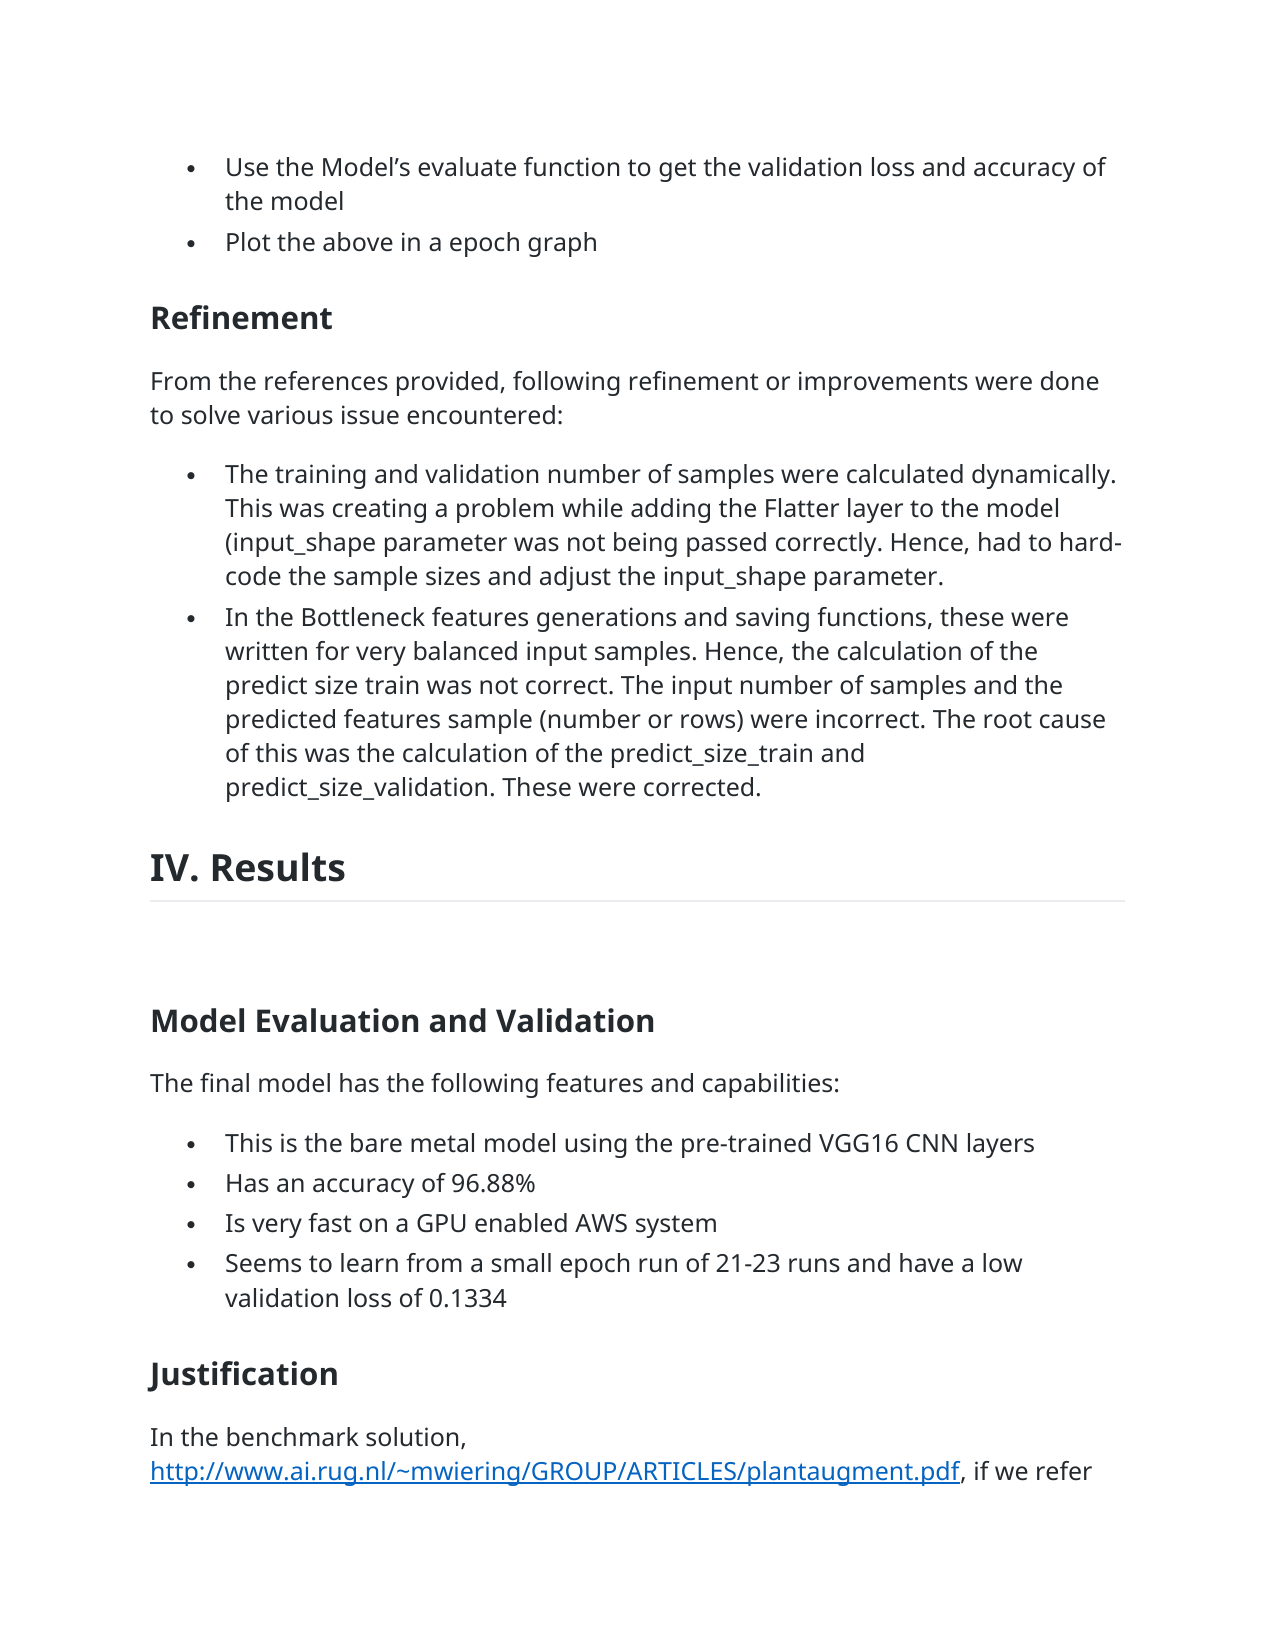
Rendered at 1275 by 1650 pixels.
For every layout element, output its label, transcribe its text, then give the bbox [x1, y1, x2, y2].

list This is the bare metal model using the pre-trained VGG16 CNN layers [187, 1125, 1125, 1159]
text IV. Results [150, 841, 1125, 900]
list Use the Model’s evaluate function to get the validation loss and accuracy of the model [187, 150, 1125, 218]
list Plot the above in a epoch graph [187, 224, 1125, 258]
text Refinement [150, 296, 1125, 338]
text Model Evaluation and Validation [150, 998, 1125, 1041]
text The final model has the following features and capabilities: [150, 1066, 1125, 1100]
list Is very fast on a GPU enabled AWS system [187, 1206, 1125, 1240]
text Justification [150, 1352, 1125, 1394]
list Seems to learn from a small epoch run of 21-23 runs and have a low validation loss of 0.1334 [187, 1246, 1125, 1314]
text From the references provided, following refinement or improvements were done to solve various issue encountered: [150, 363, 1125, 432]
list The training and validation number of samples were calculated dynamically. This was creating a problem while adding the Flatter layer to the model (input_shape parameter was not being passed correctly. Hence, had to hard-code the sample sizes and adjust the input_shape parameter. [187, 457, 1125, 593]
list Has an accuracy of 96.88% [187, 1166, 1125, 1199]
list In the Bottleneck features generations and saving functions, these were written for very balanced input samples. Hence, the calculation of the predict size train was not correct. The input number of samples and the predicted features sample (number or rows) were incorrect. The root cause of this was the calculation of the predict_size_train and predict_size_validation. These were corrected. [187, 599, 1125, 803]
